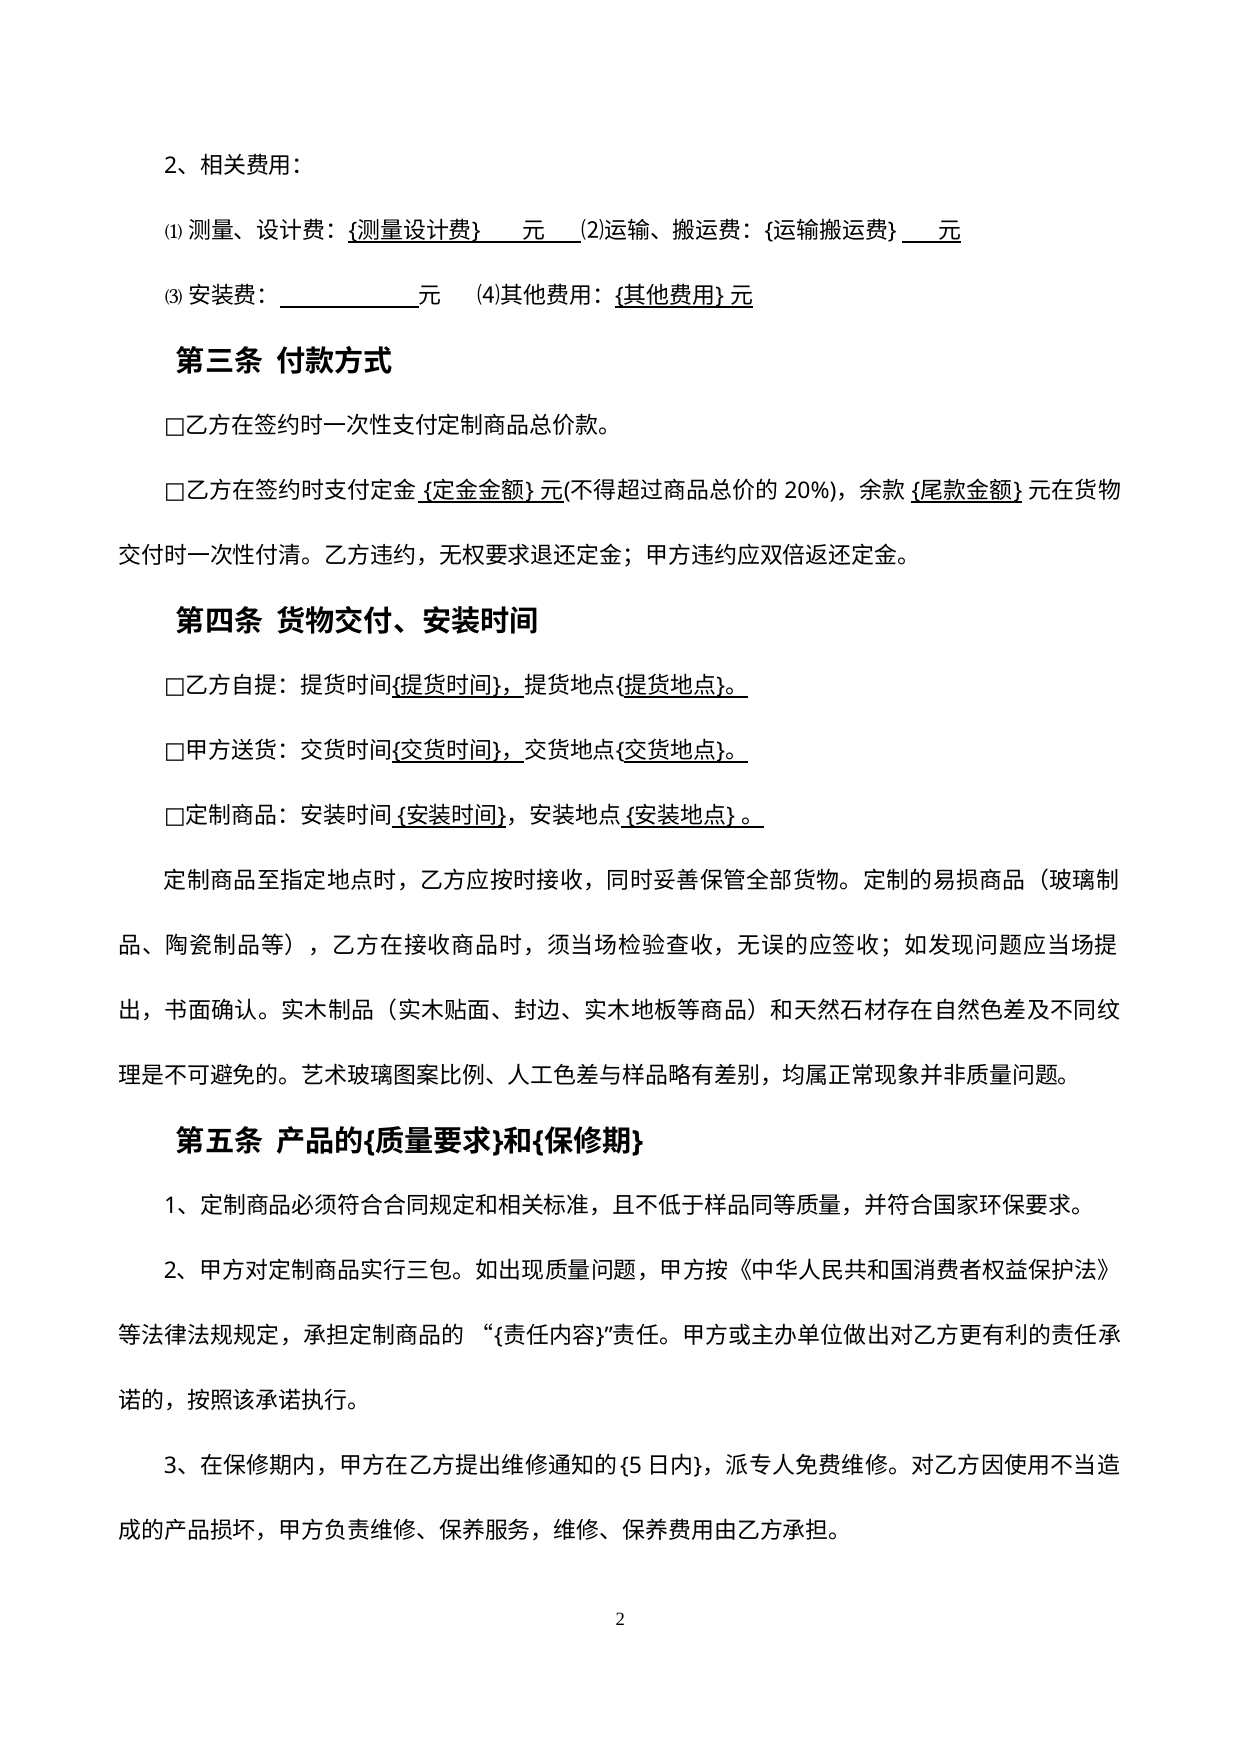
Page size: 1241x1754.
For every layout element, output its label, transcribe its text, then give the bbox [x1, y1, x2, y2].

text 2、甲方对定制商品实行三包。如出现质量问题，甲方按《中华人民共和国消费者权益保护法》等法律法规规定，承担定制商品的 “{责任内容}”责任。甲方或主办单位做出对乙方更有利的责任承诺的，按照该承诺执行。 [118, 1237, 1122, 1432]
text ⑶安装费： 元 ⑷其他费用：{其他费用} 元 [118, 262, 1122, 327]
text 定制商品至指定地点时，乙方应按时接收，同时妥善保管全部货物。定制的易损商品（玻璃制品、陶瓷制品等），乙方在接收商品时，须当场检验查收，无误的应签收；如发现问题应当场提出，书面确认。实木制品（实木贴面、封边、实木地板等商品）和天然石材存在自然色差及不同纹理是不可避免的。艺术玻璃图案比例、人工色差与样品略有差别，均属正常现象并非质量问题。 [118, 847, 1122, 1107]
text 1、定制商品必须符合合同规定和相关标准，且不低于样品同等质量，并符合国家环保要求。 [118, 1172, 1122, 1237]
text □乙方在签约时一次性支付定制商品总价款。 [118, 392, 1122, 457]
text □定制商品：安装时间 {安装时间}，安装地点 {安装地点} 。 [118, 782, 1122, 847]
text 第三条 付款方式 [118, 327, 1122, 392]
text 第五条 产品的{质量要求}和{保修期} [118, 1107, 1122, 1172]
text □乙方在签约时支付定金 {定金金额} 元(不得超过商品总价的20%)，余款 {尾款金额} 元在货物交付时一次性付清。乙方违约，无权要求退还定金；甲方违约应双倍返还定金。 [118, 457, 1122, 587]
text 第四条 货物交付、安装时间 [118, 587, 1122, 652]
text □甲方送货：交货时间{交货时间}，交货地点{交货地点}。 [118, 717, 1122, 782]
text ⑴测量、设计费：{测量设计费} 元 ⑵运输、搬运费：{运输搬运费} 元 [118, 197, 1122, 262]
text 2、相关费用： [118, 132, 1122, 197]
text 3、在保修期内，甲方在乙方提出维修通知的{5日内}，派专人免费维修。对乙方因使用不当造成的产品损坏，甲方负责维修、保养服务，维修、保养费用由乙方承担。 [118, 1432, 1122, 1562]
text □乙方自提：提货时间{提货时间}，提货地点{提货地点}。 [118, 652, 1122, 717]
